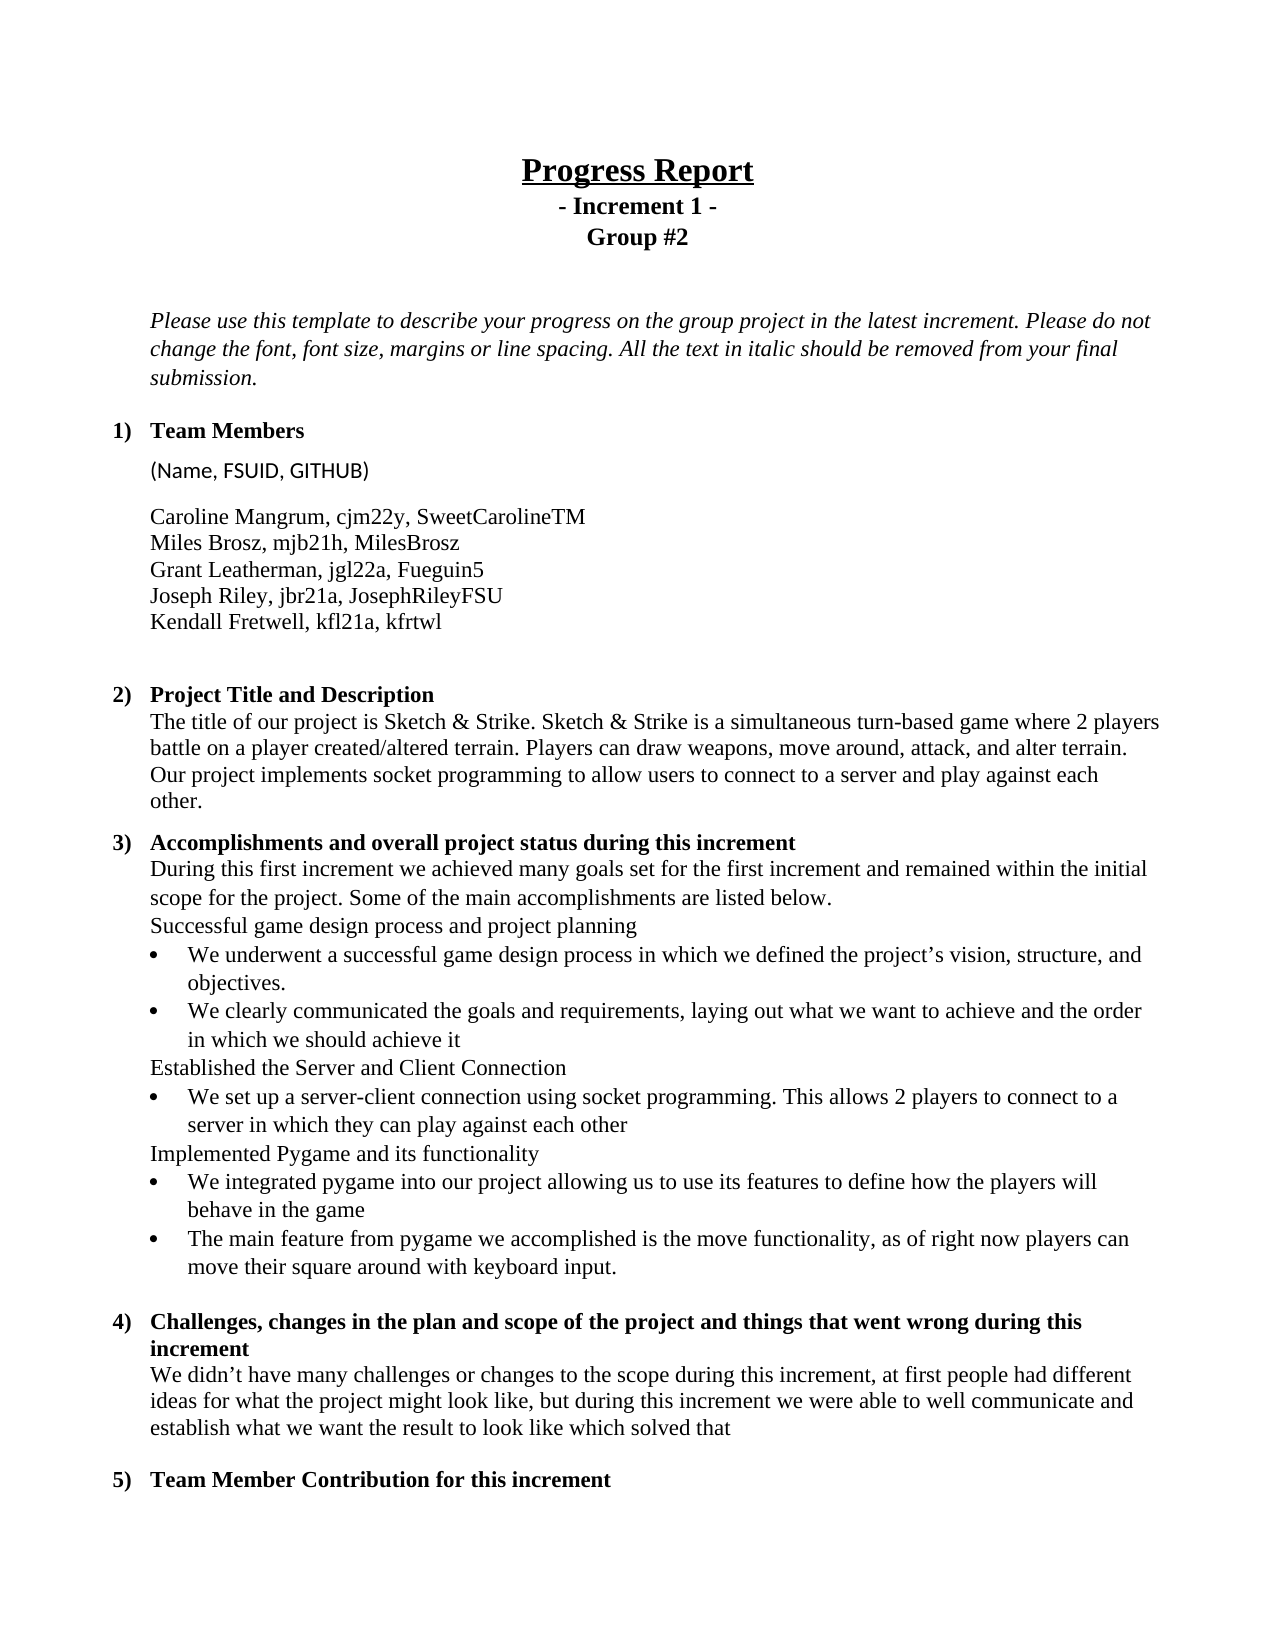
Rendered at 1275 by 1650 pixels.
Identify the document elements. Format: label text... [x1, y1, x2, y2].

list Implemented Pygame and its functionality [150, 1140, 1162, 1166]
list The title of our project is Sketch & Strike. Sketch & Strike is a simultaneous turn-based game where 2 players battle on a player created/altered terrain. Players can draw weapons, move around, attack, and alter terrain. Our project implements socket programming to allow users to connect to a server and play against each other. [150, 708, 1162, 813]
text Miles Brosz, mjb21h, MilesBrosz [150, 529, 1162, 556]
list We set up a server-client connection using socket programming. This allows 2 players to connect to a server in which they can play against each other [150, 1083, 1162, 1138]
list Please use this template to describe your progress on the group project in the latest increment. Please do not change the font, font size, margins or line spacing. All the text in italic should be removed from your final submission. [150, 307, 1162, 390]
list During this first increment we achieved many goals set for the first increment and remained within the initial scope for the project. Some of the main accomplishments are listed below. [150, 855, 1162, 910]
list Challenges, changes in the plan and scope of the project and things that went wrong during this increment [112, 1308, 1162, 1361]
list Accomplishments and overall project status during this increment [112, 829, 1162, 855]
subtitle Team Members [112, 417, 1162, 443]
text Kendall Fretwell, kfl21a, kfrtwl [150, 608, 1162, 635]
list Established the Server and Client Connection [150, 1054, 1162, 1081]
list Team Member Contribution for this increment [112, 1466, 1162, 1493]
text (Name, FSUID, GITHUB) [150, 456, 1162, 484]
text Grant Leatherman, jgl22a, Fueguin5 [150, 556, 1162, 582]
text Progress Report [112, 150, 1162, 188]
list Successful game design process and project planning [150, 912, 1162, 938]
text - Increment 1 - [112, 191, 1162, 220]
list The main feature from pygame we accomplished is the move functionality, as of right now players can move their square around with keyboard input. [150, 1225, 1162, 1280]
list We underwent a successful game design process in which we defined the project’s vision, structure, and objectives. [150, 941, 1162, 995]
text Group #2 [112, 222, 1162, 251]
text Caroline Mangrum, cjm22y, SweetCarolineTM [150, 503, 1162, 529]
list Project Title and Description [112, 682, 1162, 708]
list We integrated pygame into our project allowing us to use its features to define how the players will behave in the game [150, 1168, 1162, 1223]
text Joseph Riley, jbr21a, JosephRileyFSU [150, 582, 1162, 608]
list We clearly communicated the goals and requirements, laying out what we want to achieve and the order in which we should achieve it [150, 997, 1162, 1052]
list We didn’t have many challenges or changes to the scope during this increment, at first people had different ideas for what the project might look like, but during this increment we were able to well communicate and establish what we want the result to look like which solved that [150, 1361, 1162, 1440]
